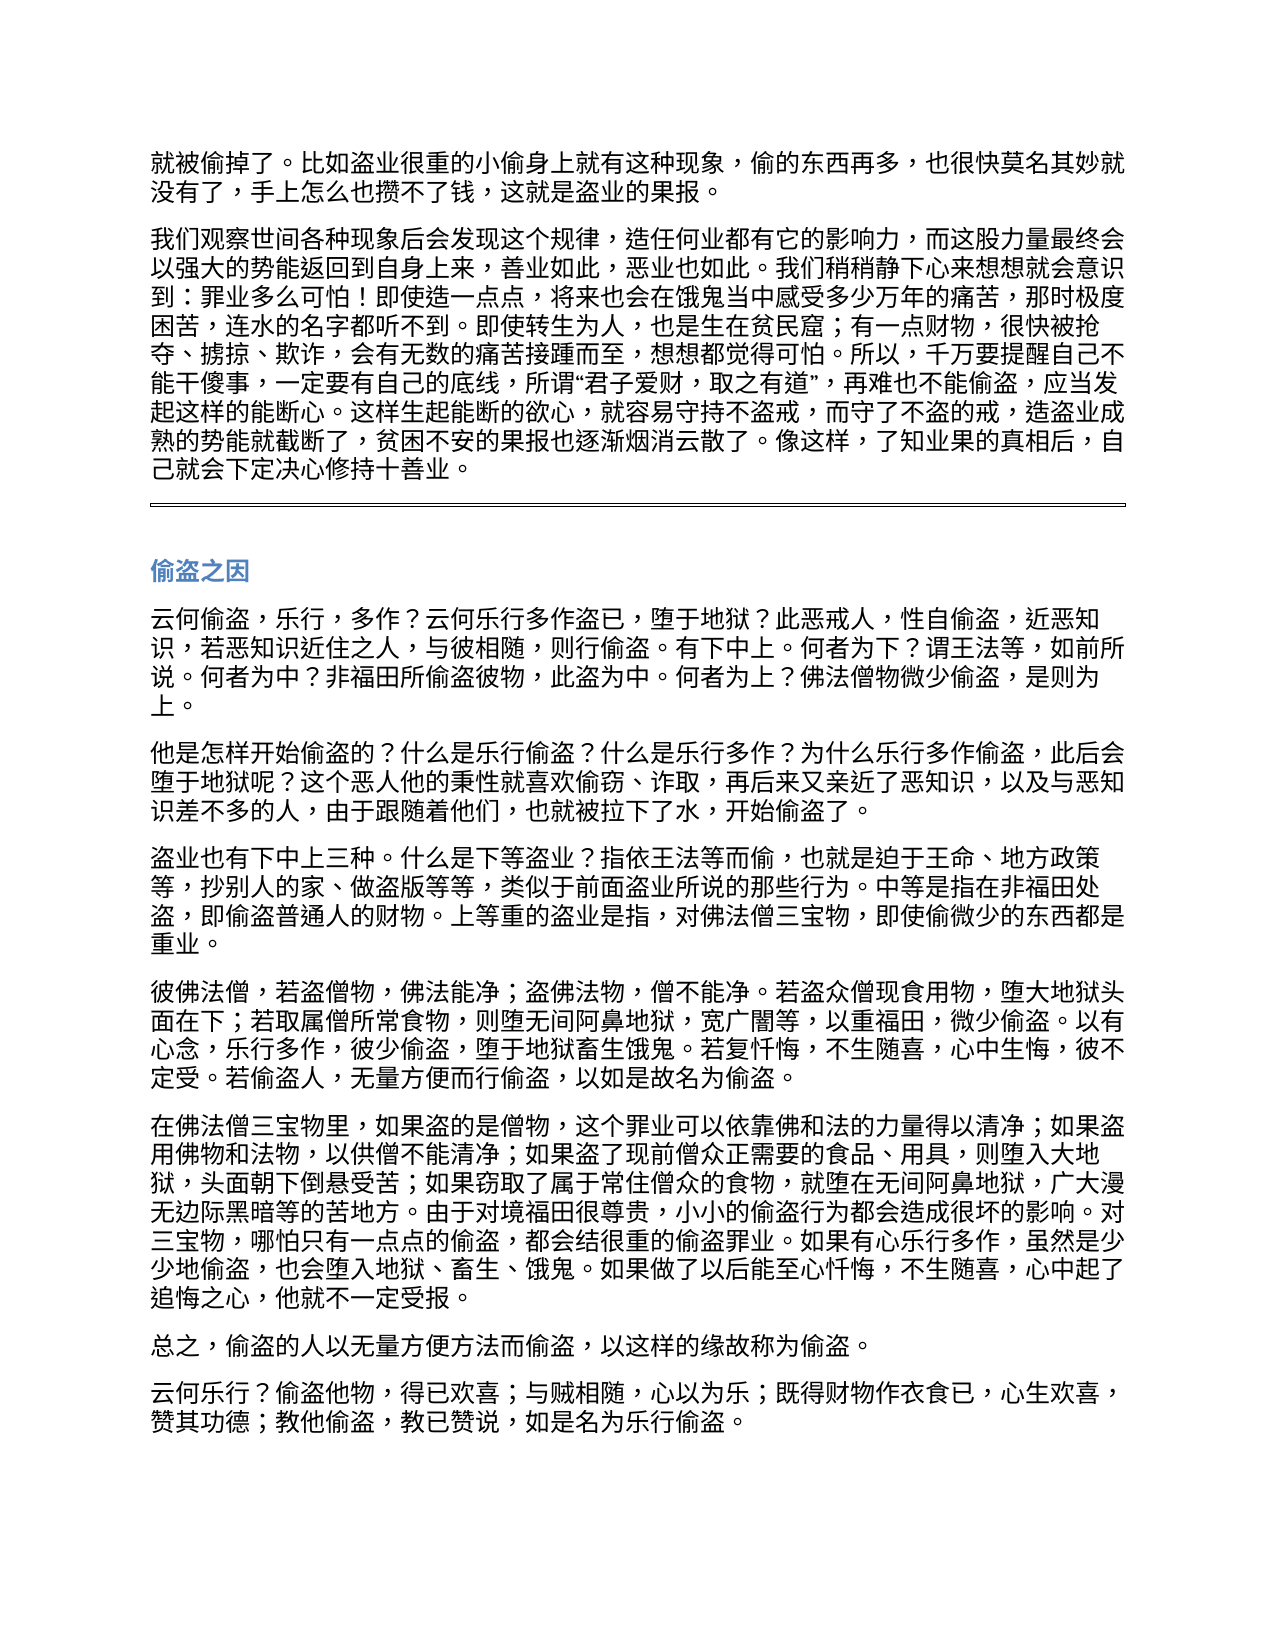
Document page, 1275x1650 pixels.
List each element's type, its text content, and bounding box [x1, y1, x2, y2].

text 总之，偷盗的人以无量方便方法而偷盗，以这样的缘故称为偷盗。 [150, 1332, 1125, 1361]
text 云何乐行？偷盗他物，得已欢喜；与贼相随，心以为乐；既得财物作衣食已，心生欢喜，赞其功德；教他偷盗，教已赞说，如是名为乐行偷盗。 [150, 1380, 1125, 1437]
text 云何偷盗，乐行，多作？云何乐行多作盗已，堕于地狱？此恶戒人，性自偷盗，近恶知识，若恶知识近住之人，与彼相随，则行偷盗。有下中上。何者为下？谓王法等，如前所说。何者为中？非福田所偷盗彼物，此盗为中。何者为上？佛法僧物微少偷盗，是则为上。 [150, 606, 1125, 721]
text 他是怎样开始偷盗的？什么是乐行偷盗？什么是乐行多作？为什么乐行多作偷盗，此后会堕于地狱呢？这个恶人他的秉性就喜欢偷窃、诈取，再后来又亲近了恶知识，以及与恶知识差不多的人，由于跟随着他们，也就被拉下了水，开始偷盗了。 [150, 740, 1125, 826]
text 在佛法僧三宝物里，如果盗的是僧物，这个罪业可以依靠佛和法的力量得以清净；如果盗用佛物和法物，以供僧不能清净；如果盗了现前僧众正需要的食品、用具，则堕入大地狱，头面朝下倒悬受苦；如果窃取了属于常住僧众的食物，就堕在无间阿鼻地狱，广大漫无边际黑暗等的苦地方。由于对境福田很尊贵，小小的偷盗行为都会造成很坏的影响。对三宝物，哪怕只有一点点的偷盗，都会结很重的偷盗罪业。如果有心乐行多作，虽然是少少地偷盗，也会堕入地狱、畜生、饿鬼。如果做了以后能至心忏悔，不生随喜，心中起了追悔之心，他就不一定受报。 [150, 1112, 1125, 1314]
text 彼佛法僧，若盗僧物，佛法能净；盗佛法物，僧不能净。若盗众僧现食用物，堕大地狱头面在下；若取属僧所常食物，则堕无间阿鼻地狱，宽广闇等，以重福田，微少偷盗。以有心念，乐行多作，彼少偷盗，堕于地狱畜生饿鬼。若复忏悔，不生随喜，心中生悔，彼不定受。若偷盗人，无量方便而行偷盗，以如是故名为偷盗。 [150, 979, 1125, 1094]
text 我们观察世间各种现象后会发现这个规律，造任何业都有它的影响力，而这股力量最终会以强大的势能返回到自身上来，善业如此，恶业也如此。我们稍稍静下心来想想就会意识到：罪业多么可怕！即使造一点点，将来也会在饿鬼当中感受多少万年的痛苦，那时极度困苦，连水的名字都听不到。即使转生为人，也是生在贫民窟；有一点财物，很快被抢夺、掳掠、欺诈，会有无数的痛苦接踵而至，想想都觉得可怕。所以，千万要提醒自己不能干傻事，一定要有自己的底线，所谓“君子爱财，取之有道”，再难也不能偷盗，应当发起这样的能断心。这样生起能断的欲心，就容易守持不盗戒，而守了不盗的戒，造盗业成熟的势能就截断了，贫困不安的果报也逐渐烟消云散了。像这样，了知业果的真相后，自己就会下定决心修持十善业。 [150, 226, 1125, 485]
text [150, 150, 1125, 207]
subtitle 偷盗之因 [150, 553, 1125, 587]
text 盗业也有下中上三种。什么是下等盗业？指依王法等而偷，也就是迫于王命、地方政策等，抄别人的家、做盗版等等，类似于前面盗业所说的那些行为。中等是指在非福田处盗，即偷盗普通人的财物。上等重的盗业是指，对佛法僧三宝物，即使偷微少的东西都是重业。 [150, 845, 1125, 960]
